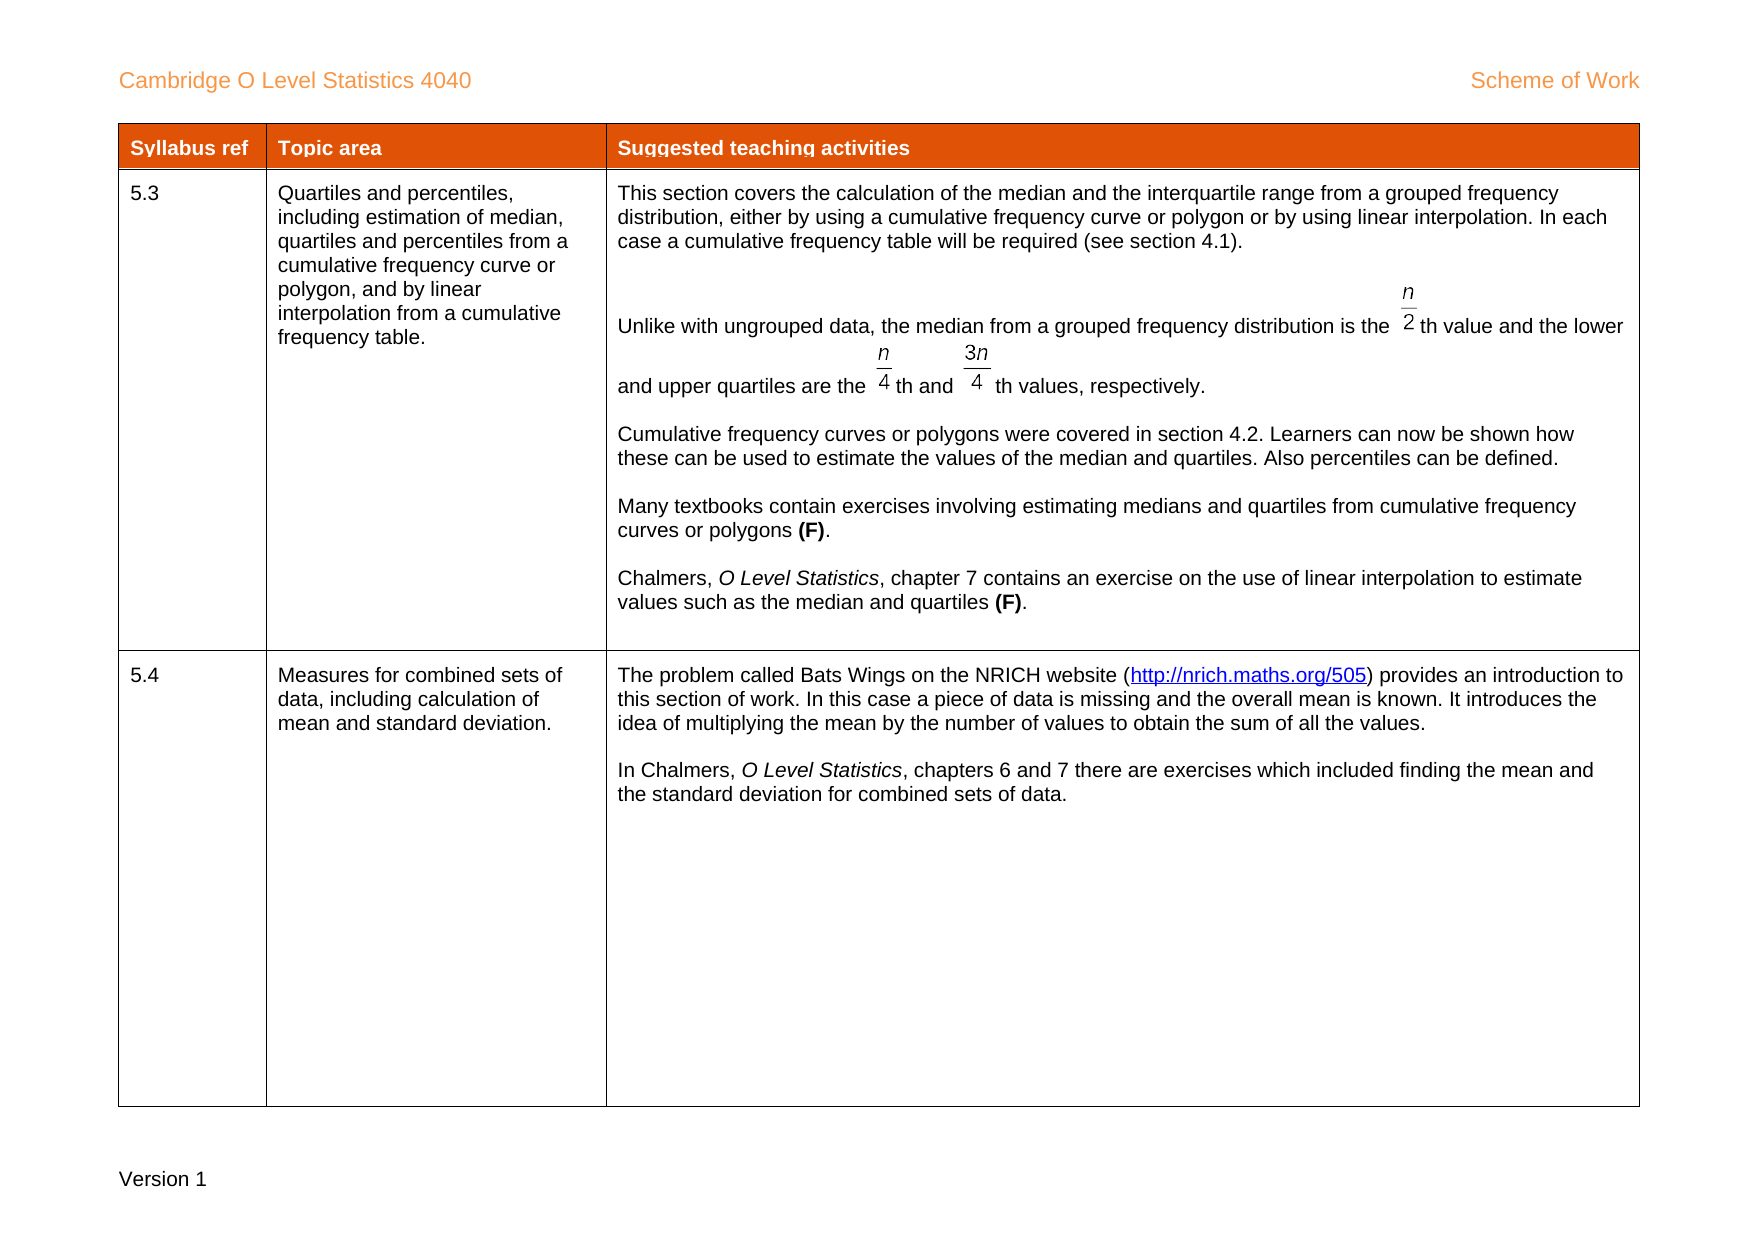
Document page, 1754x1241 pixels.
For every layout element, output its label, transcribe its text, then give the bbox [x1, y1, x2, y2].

table_cell 5.3 [119, 170, 266, 650]
table_header Topic area [267, 124, 606, 168]
table_cell Quartiles and percentiles, including estimation of median, quartiles and percentiles from a cumulative frequency curve or polygon, and by linear interpolation from a cumulative frequency table. [267, 170, 606, 650]
table_cell 5.4 [119, 651, 266, 1106]
table_cell This section covers the calculation of the median and the interquartile range from a grouped frequency distribution, either by using a cumulative frequency curve or polygon or by using linear interpolation. In each case a cumulative frequency table will be required (see section 4.1). Unlike with ungrouped data, the median from a grouped frequency distribution is the th value and the lower and upper quartiles are the th and th values, respectively. Cumulative frequency curves or polygons were covered in section 4.2. Learners can now be shown how these can be used to estimate the values of the median and quartiles. Also percentiles can be defined. Many textbooks contain exercises involving estimating medians and quartiles from cumulative frequency curves or polygons (F). Chalmers, O Level Statistics, chapter 7 contains an exercise on the use of linear interpolation to estimate values such as the median and quartiles (F). [607, 170, 1639, 650]
table_header Suggested teaching activities [607, 124, 1639, 168]
table_cell Measures for combined sets of data, including calculation of mean and standard deviation. [267, 651, 606, 1106]
table_cell The problem called Bats Wings on the NRICH website (http://nrich.maths.org/505) provides an introduction to this section of work. In this case a piece of data is missing and the overall mean is known. It introduces the idea of multiplying the mean by the number of values to obtain the sum of all the values. In Chalmers, O Level Statistics, chapters 6 and 7 there are exercises which included finding the mean and the standard deviation for combined sets of data. [607, 651, 1639, 1106]
table_header Syllabus ref [119, 124, 266, 168]
